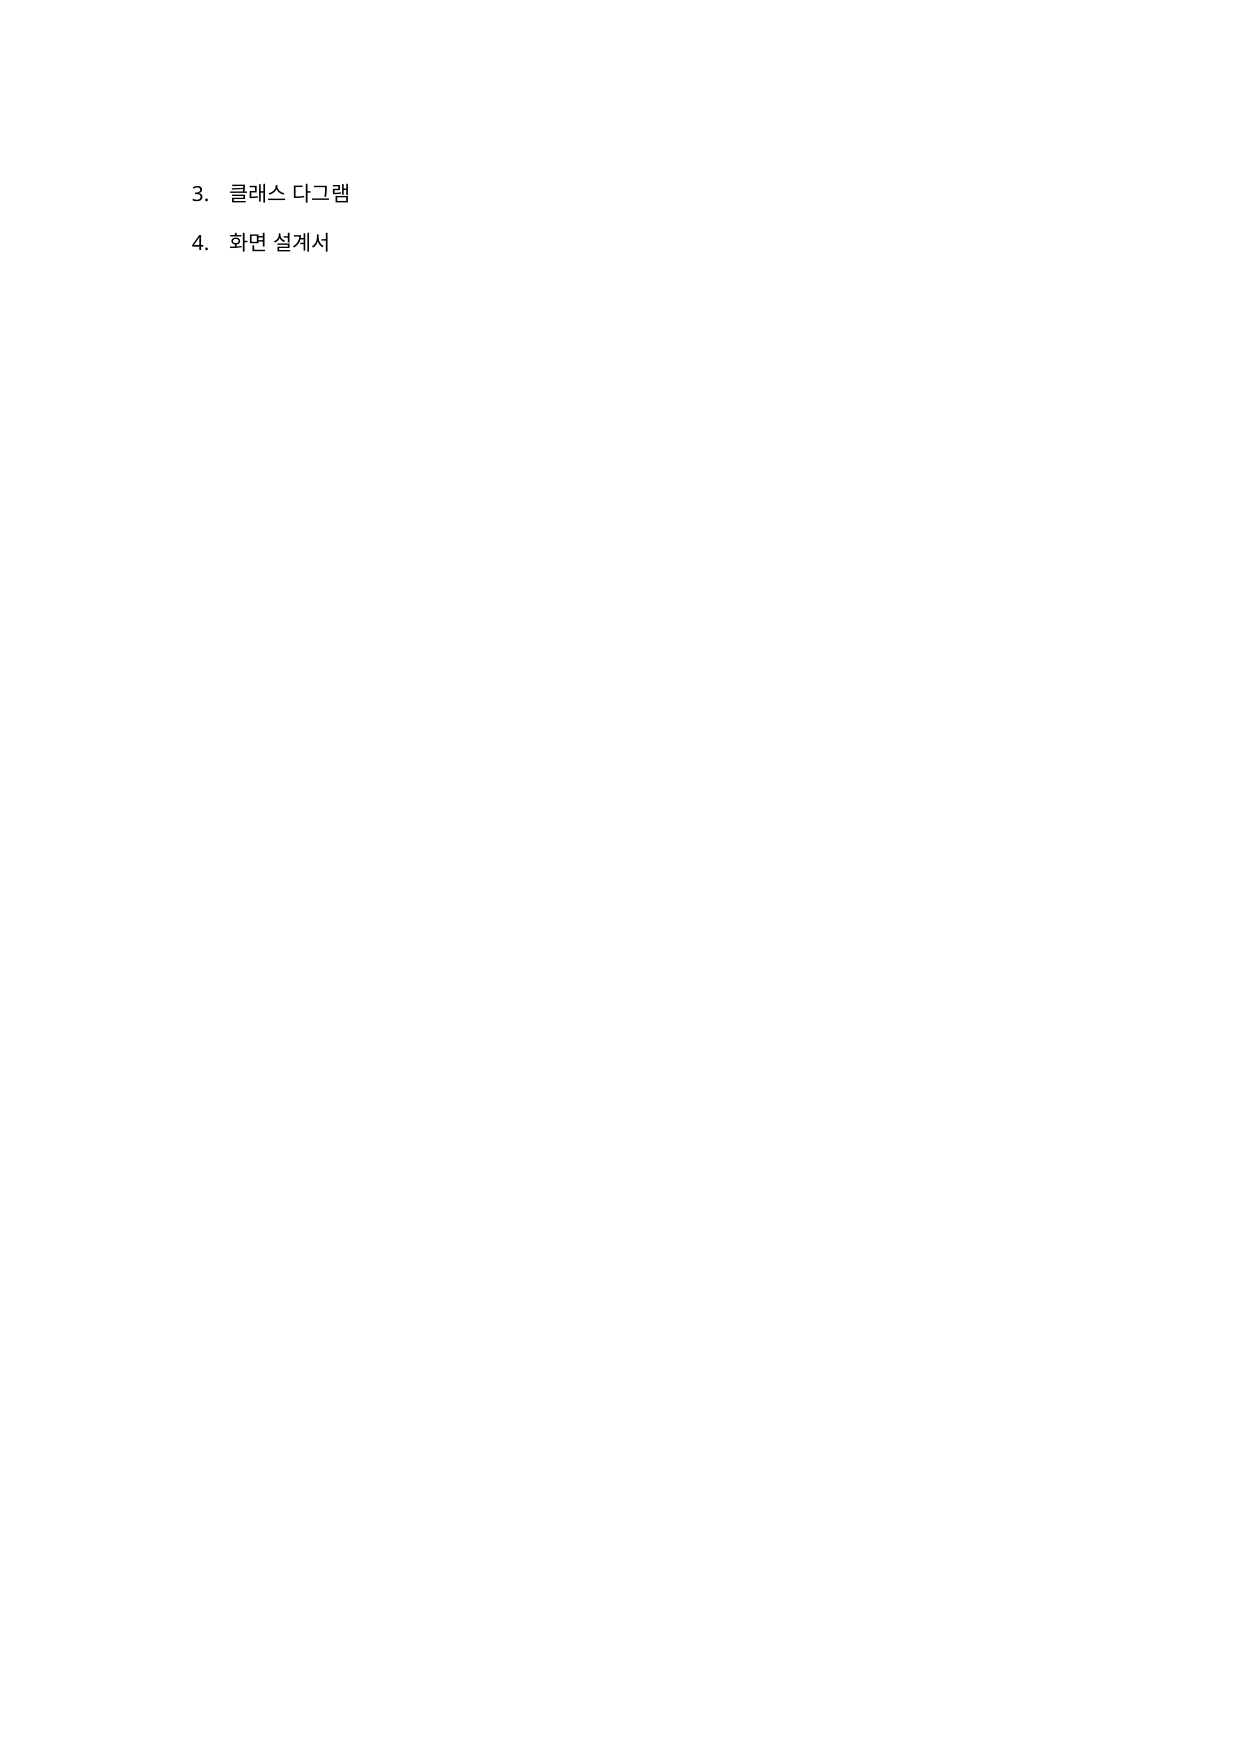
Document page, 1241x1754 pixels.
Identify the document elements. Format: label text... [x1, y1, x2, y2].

list 클래스 다그램 [192, 177, 1090, 207]
list 화면 설계서 [192, 227, 1090, 257]
